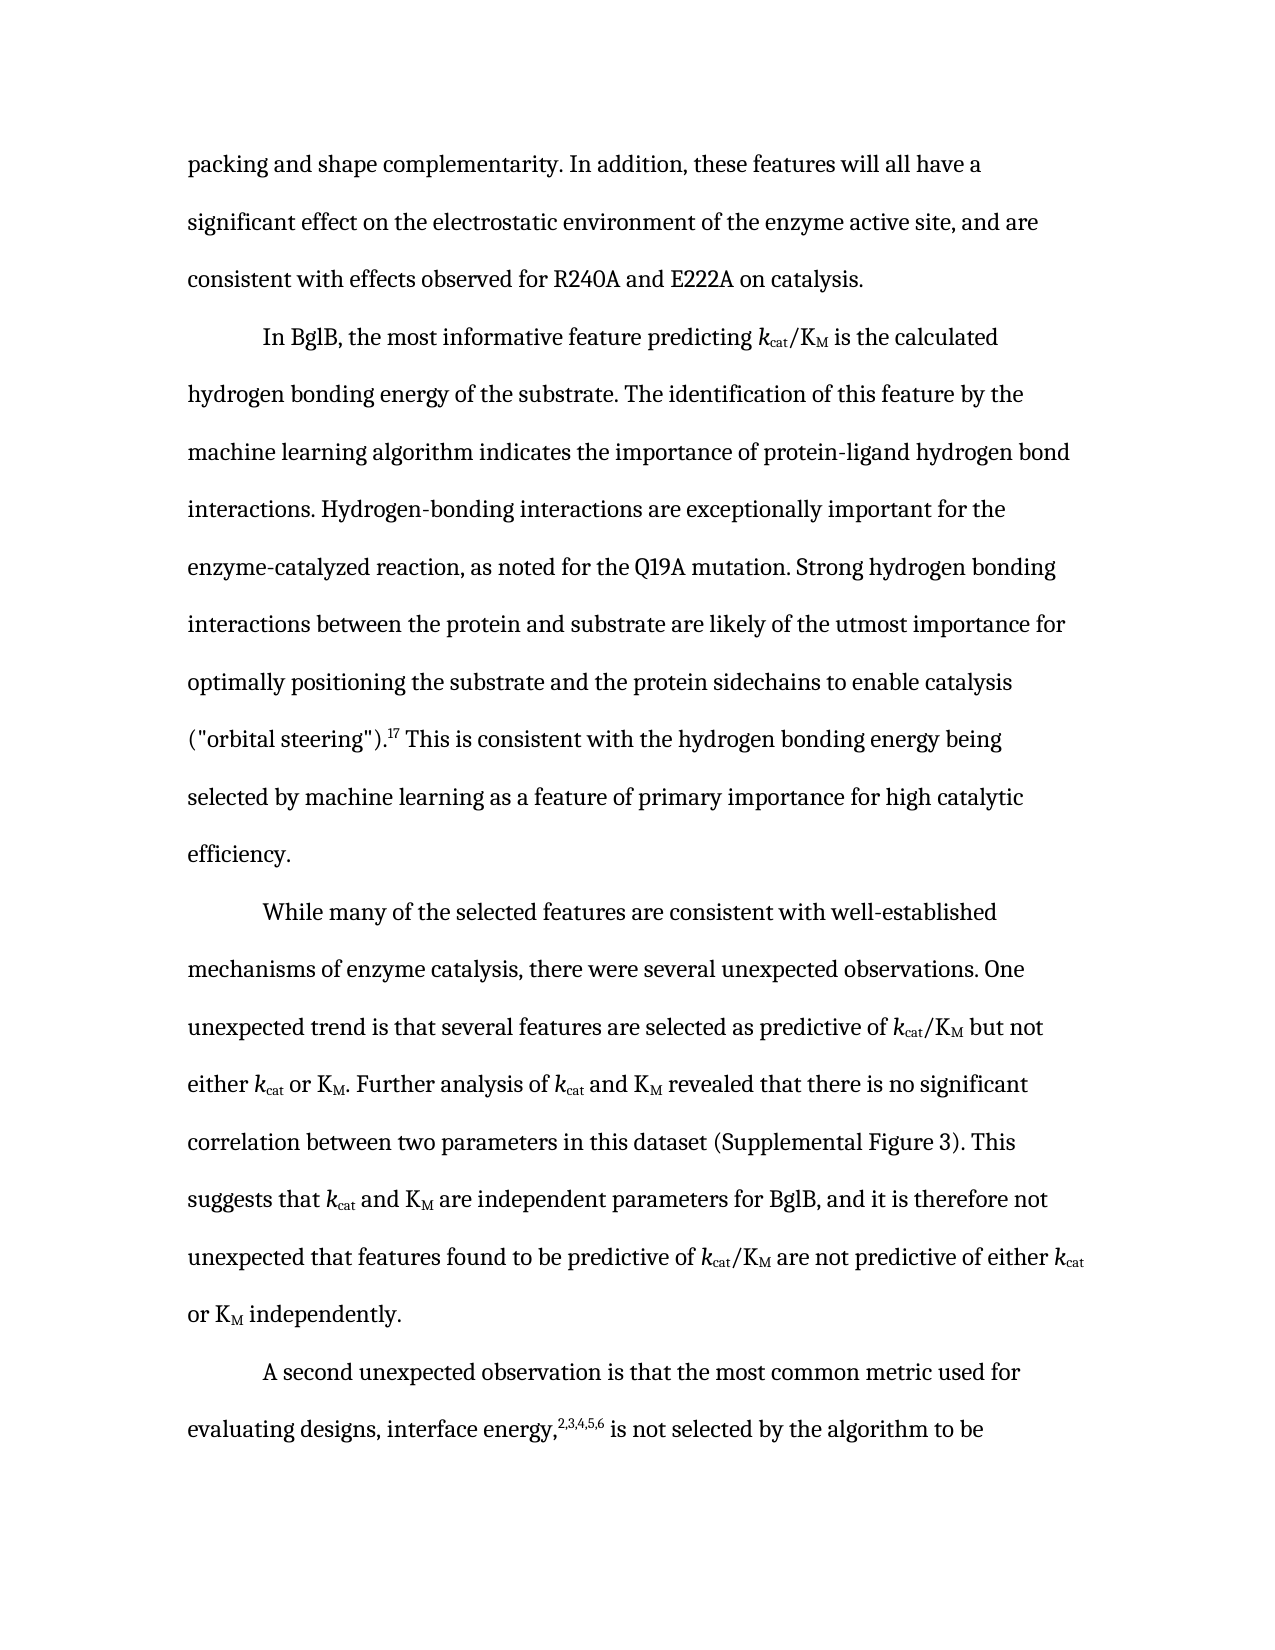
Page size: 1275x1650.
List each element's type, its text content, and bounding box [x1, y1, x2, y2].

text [187, 150, 1087, 294]
text While many of the selected features are consistent with well-established mechanisms of enzyme catalysis, there were several unexpected observations. One unexpected trend is that several features are selected as predictive of kcat/KM but not either kcat or KM. Further analysis of kcat and KM revealed that there is no significant correlation between two parameters in this dataset (Supplemental Figure 3). This suggests that kcat and KM are independent parameters for BglB, and it is therefore not unexpected that features found to be predictive of kcat/KM are not predictive of either kcat or KM independently. [187, 897, 1087, 1329]
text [187, 1357, 1087, 1444]
text In BglB, the most informative feature predicting kcat/KM is the calculated hydrogen bonding energy of the substrate. The identification of this feature by the machine learning algorithm indicates the importance of protein-ligand hydrogen bond interactions. Hydrogen-bonding interactions are exceptionally important for the enzyme-catalyzed reaction, as noted for the Q19A mutation. Strong hydrogen bonding interactions between the protein and substrate are likely of the utmost importance for optimally positioning the substrate and the protein sidechains to enable catalysis ("orbital steering").17 This is consistent with the hydrogen bonding energy being selected by machine learning as a feature of primary importance for high catalytic efficiency. [187, 322, 1087, 869]
